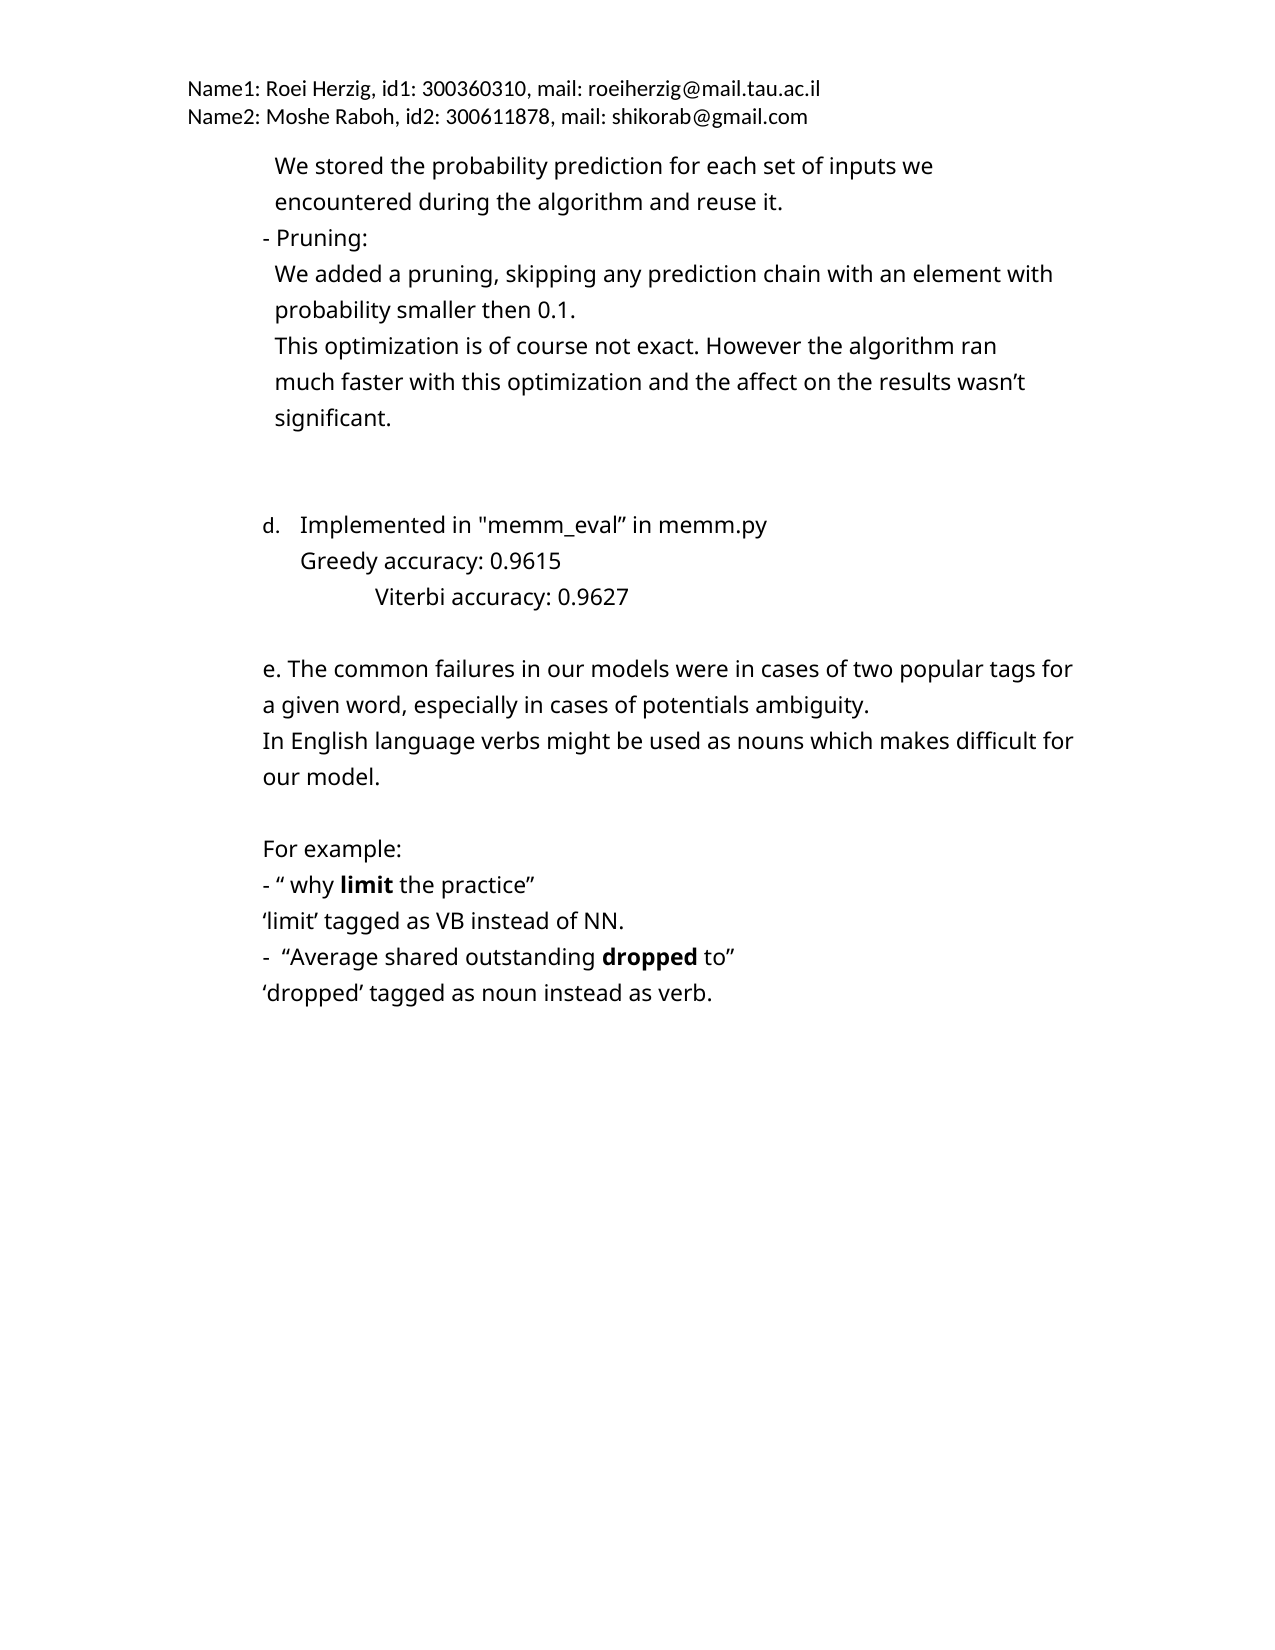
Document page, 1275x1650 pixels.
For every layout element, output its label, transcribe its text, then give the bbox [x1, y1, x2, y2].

list Viterbi accuracy: 0.9627 [375, 581, 1087, 612]
list For example: [262, 833, 1087, 864]
list - “Average shared outstanding dropped to” [262, 941, 1087, 972]
list ‘limit’ tagged as VB instead of NN. [262, 905, 1087, 936]
list Implemented in "memm_eval” in memm.py Greedy accuracy: 0.9615 [262, 509, 1087, 577]
list - Pruning: We added a pruning, skipping any prediction chain with an element with probability smaller then 0.1. This optimization is of course not exact. However the algorithm ran much faster with this optimization and the affect on the results wasn’t significant. [262, 222, 1087, 433]
list - “ why limit the practice” [262, 869, 1087, 900]
list e. The common failures in our models were in cases of two popular tags for a given word, especially in cases of potentials ambiguity. In English language verbs might be used as nouns which makes difficult for our model. [262, 653, 1087, 792]
list ‘dropped’ tagged as noun instead as verb. [262, 977, 1087, 1008]
